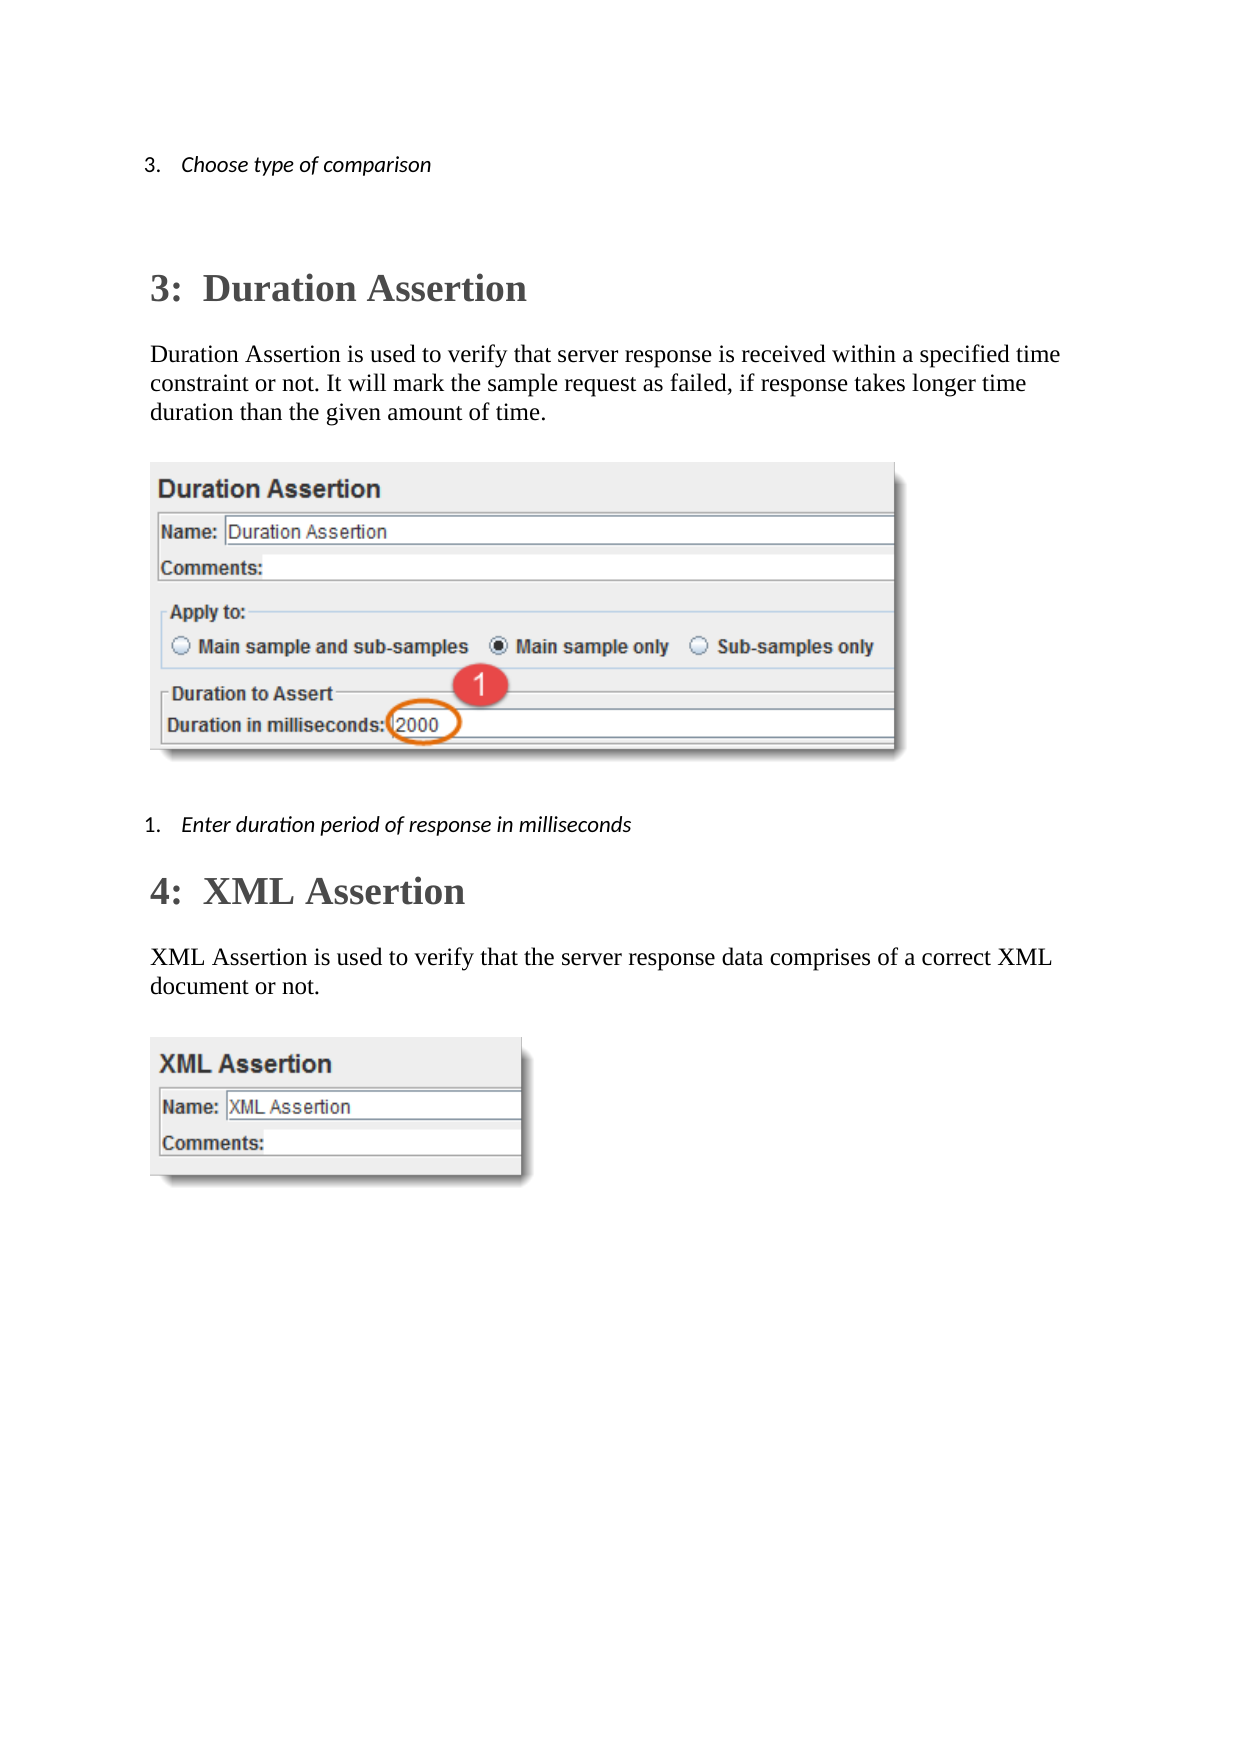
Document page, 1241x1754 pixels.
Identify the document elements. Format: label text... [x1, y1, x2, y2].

picture [150, 462, 918, 773]
list Enter duration period of response in milliseconds [144, 811, 1090, 838]
subtitle 3: Duration Assertion [150, 264, 1090, 310]
list Choose type of comparison [144, 150, 1090, 178]
text XML Assertion is used to verify that the server response data comprises of a correct XML document or not. [150, 942, 1090, 1000]
text Duration Assertion is used to verify that server response is received within a specified time constraint or not. It will mark the sample request as failed, if response takes longer time duration than the given amount of time. [150, 339, 1090, 425]
picture [150, 1037, 545, 1199]
subtitle 4: XML Assertion [150, 868, 1090, 913]
